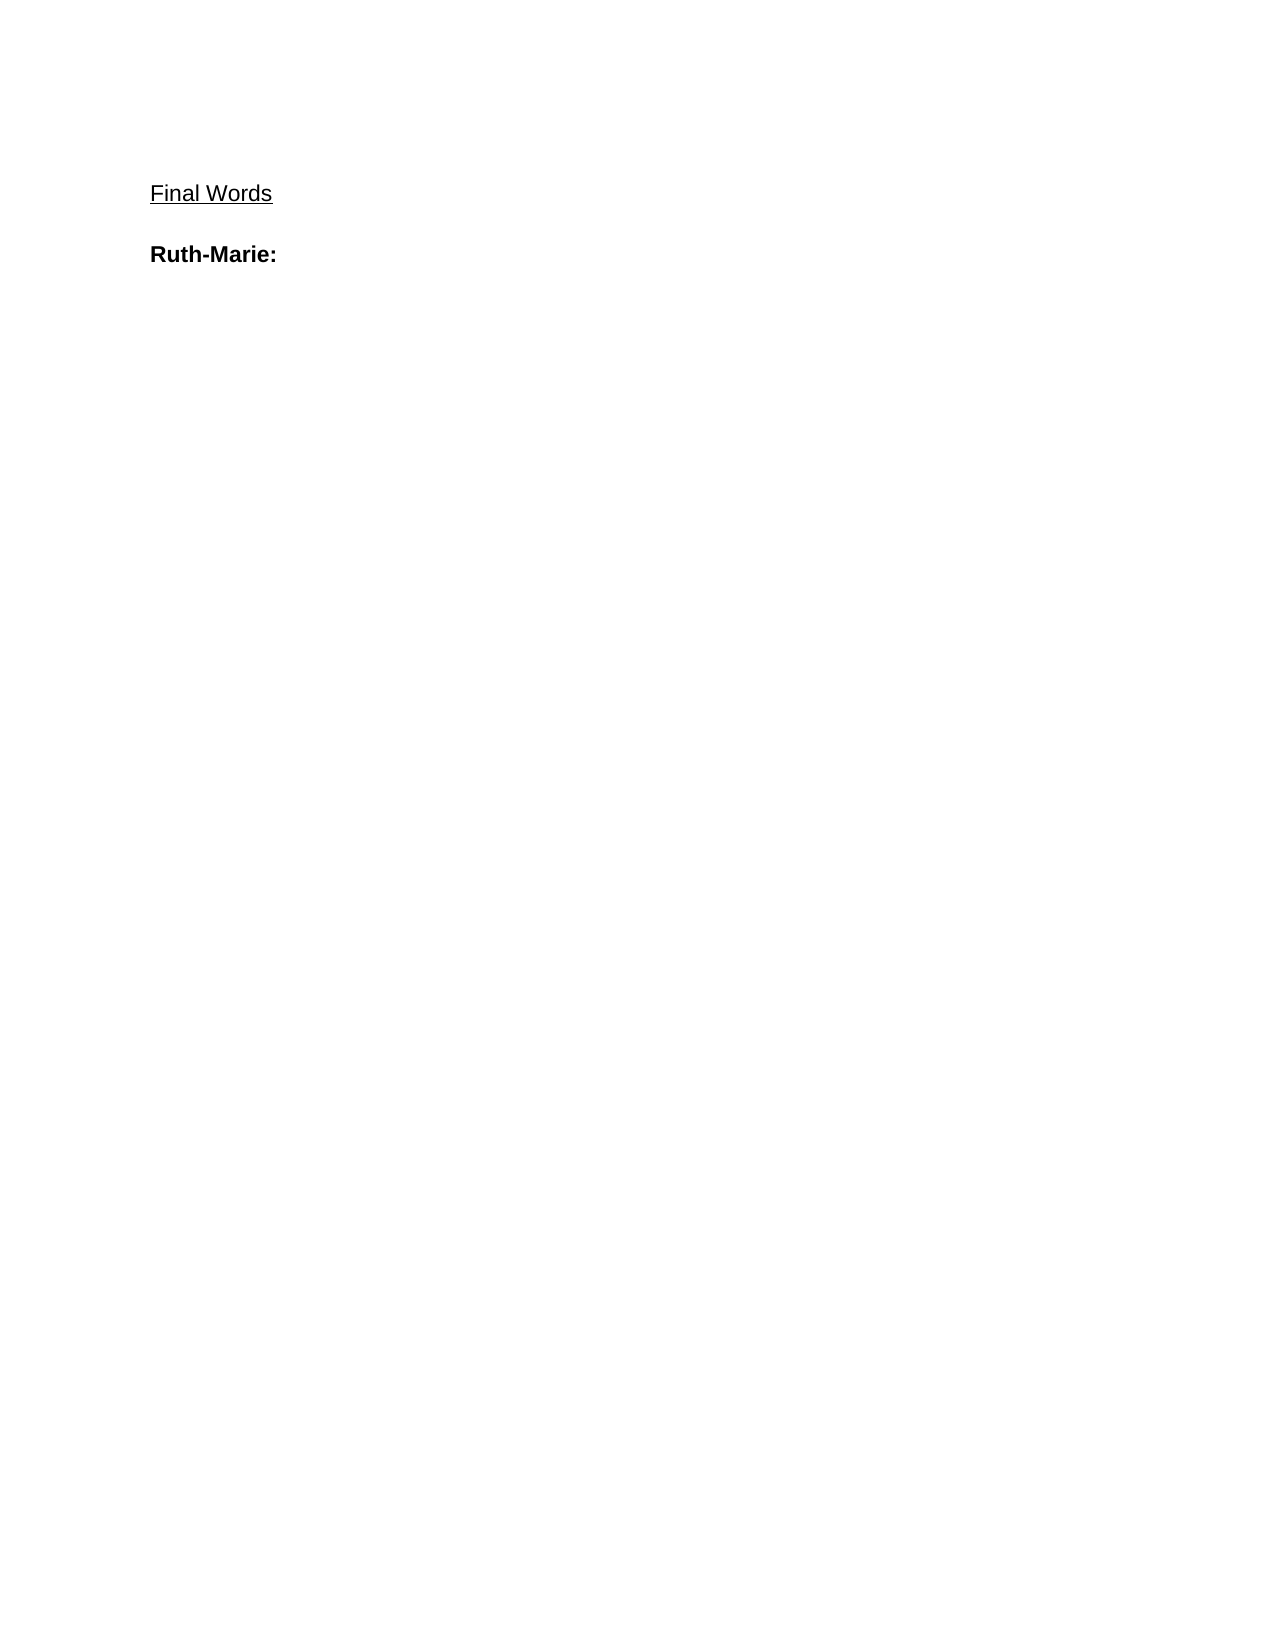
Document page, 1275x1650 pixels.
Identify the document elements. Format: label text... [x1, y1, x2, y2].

text Ruth-Marie: [150, 241, 1125, 267]
text Final Words [150, 180, 1125, 207]
